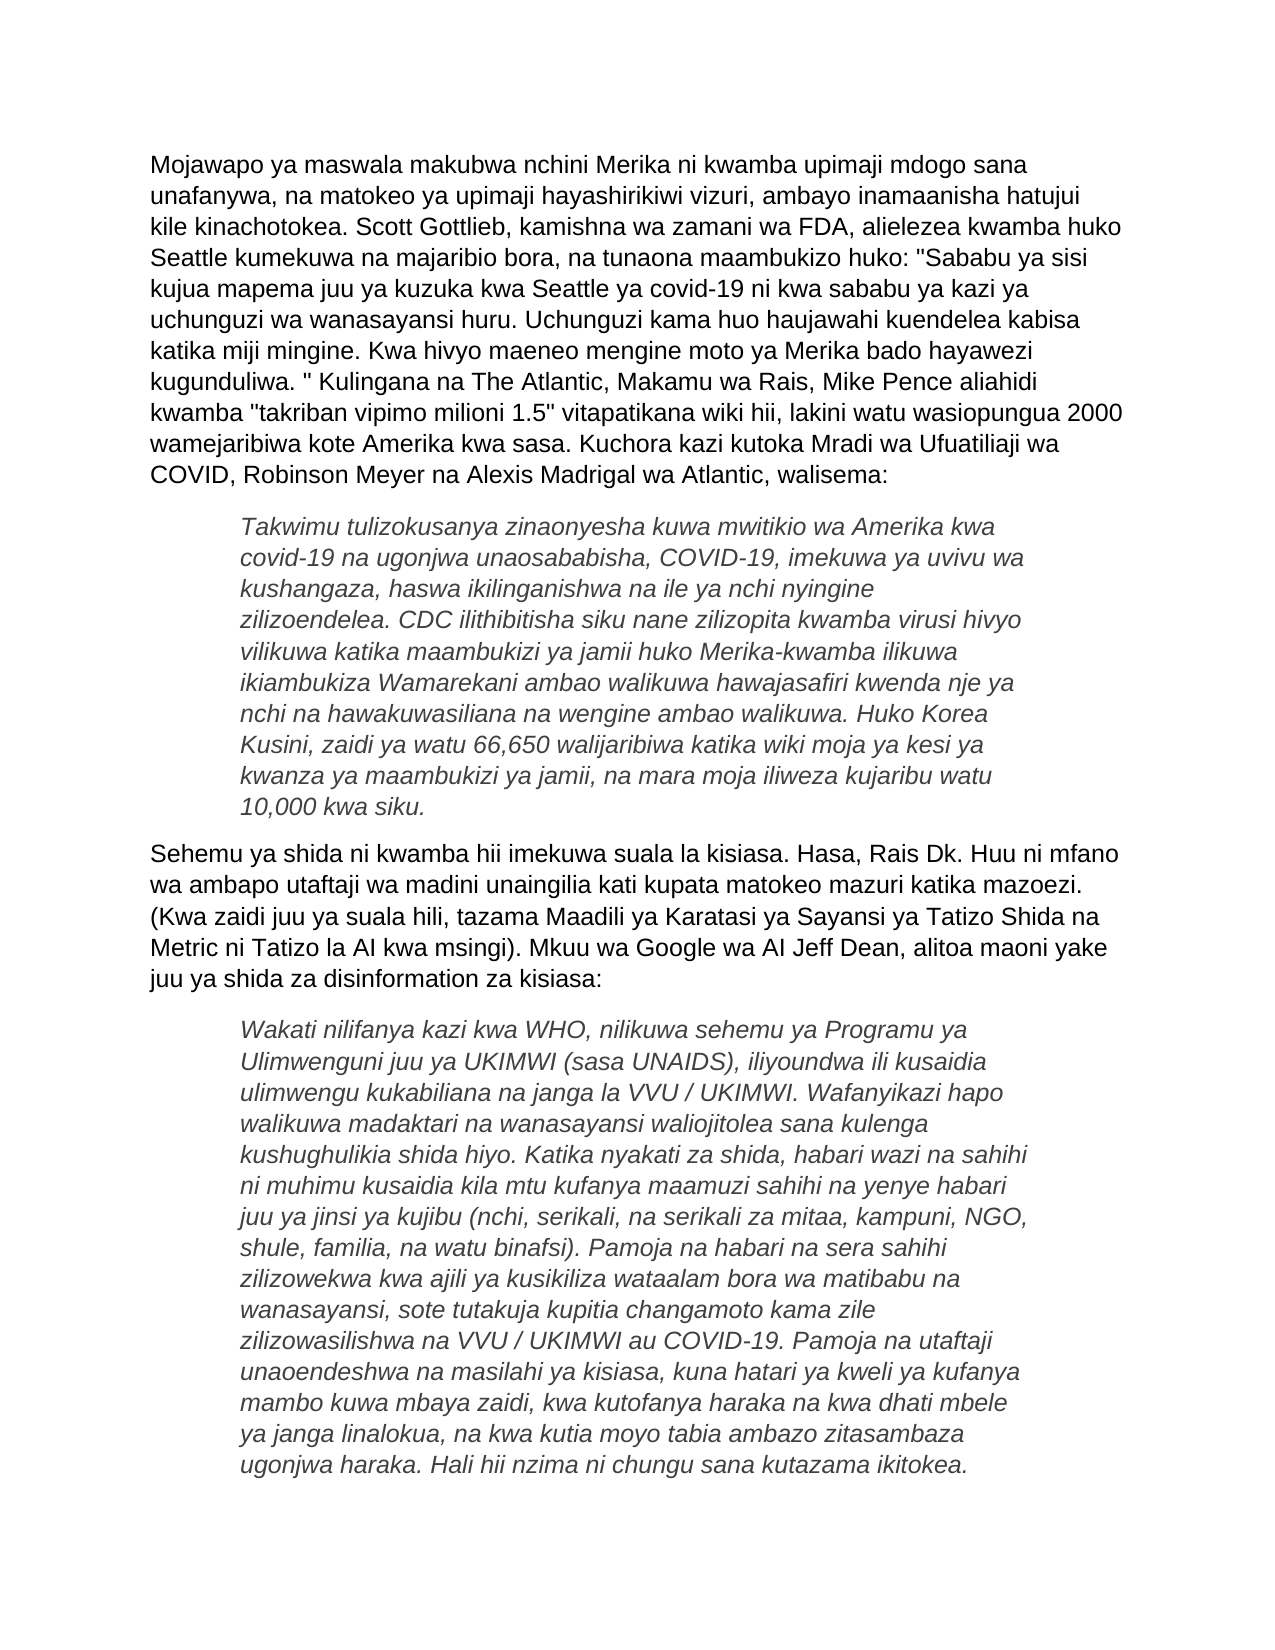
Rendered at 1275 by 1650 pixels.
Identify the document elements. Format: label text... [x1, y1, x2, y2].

text Takwimu tulizokusanya zinaonyesha kuwa mwitikio wa Amerika kwa covid-19 na ugonjwa unaosababisha, COVID-19, imekuwa ya uvivu wa kushangaza, haswa ikilinganishwa na ile ya nchi nyingine zilizoendelea. CDC ilithibitisha siku nane zilizopita kwamba virusi hivyo vilikuwa katika maambukizi ya jamii huko Merika-kwamba ilikuwa ikiambukiza Wamarekani ambao walikuwa hawajasafiri kwenda nje ya nchi na hawakuwasiliana na wengine ambao walikuwa. Huko Korea Kusini, zaidi ya watu 66,650 walijaribiwa katika wiki moja ya kesi ya kwanza ya maambukizi ya jamii, na mara moja iliweza kujaribu watu 10,000 kwa siku. [240, 512, 1035, 820]
text Mojawapo ya maswala makubwa nchini Merika ni kwamba upimaji mdogo sana unafanywa, na matokeo ya upimaji hayashirikiwi vizuri, ambayo inamaanisha hatujui kile kinachotokea. Scott Gottlieb, kamishna wa zamani wa FDA, alielezea kwamba huko Seattle kumekuwa na majaribio bora, na tunaona maambukizo huko: "Sababu ya sisi kujua mapema juu ya kuzuka kwa Seattle ya covid-19 ni kwa sababu ya kazi ya uchunguzi wa wanasayansi huru. Uchunguzi kama huo haujawahi kuendelea kabisa katika miji mingine. Kwa hivyo maeneo mengine moto ya Merika bado hayawezi kugunduliwa. " Kulingana na The Atlantic, Makamu wa Rais, Mike Pence aliahidi kwamba "takriban vipimo milioni 1.5" vitapatikana wiki hii, lakini watu wasiopungua 2000 wamejaribiwa kote Amerika kwa sasa. Kuchora kazi kutoka Mradi wa Ufuatiliaji wa COVID, Robinson Meyer na Alexis Madrigal wa Atlantic, walisema: [150, 150, 1125, 489]
text Wakati nilifanya kazi kwa WHO, nilikuwa sehemu ya Programu ya Ulimwenguni juu ya UKIMWI (sasa UNAIDS), iliyoundwa ili kusaidia ulimwengu kukabiliana na janga la VVU / UKIMWI. Wafanyikazi hapo walikuwa madaktari na wanasayansi waliojitolea sana kulenga kushughulikia shida hiyo. Katika nyakati za shida, habari wazi na sahihi ni muhimu kusaidia kila mtu kufanya maamuzi sahihi na yenye habari juu ya jinsi ya kujibu (nchi, serikali, na serikali za mitaa, kampuni, NGO, shule, familia, na watu binafsi). Pamoja na habari na sera sahihi zilizowekwa kwa ajili ya kusikiliza wataalam bora wa matibabu na wanasayansi, sote tutakuja kupitia changamoto kama zile zilizowasilishwa na VVU / UKIMWI au COVID-19. Pamoja na utaftaji unaoendeshwa na masilahi ya kisiasa, kuna hatari ya kweli ya kufanya mambo kuwa mbaya zaidi, kwa kutofanya haraka na kwa dhati mbele ya janga linalokua, na kwa kutia moyo tabia ambazo zitasambaza ugonjwa haraka. Hali hii nzima ni chungu sana kutazama ikitokea. [240, 1015, 1035, 1479]
text Sehemu ya shida ni kwamba hii imekuwa suala la kisiasa. Hasa, Rais Dk. Huu ni mfano wa ambapo utaftaji wa madini unaingilia kati kupata matokeo mazuri katika mazoezi. (Kwa zaidi juu ya suala hili, tazama Maadili ya Karatasi ya Sayansi ya Tatizo Shida na Metric ni Tatizo la AI kwa msingi). Mkuu wa Google wa AI Jeff Dean, alitoa maoni yake juu ya shida za disinformation za kisiasa: [150, 839, 1125, 992]
